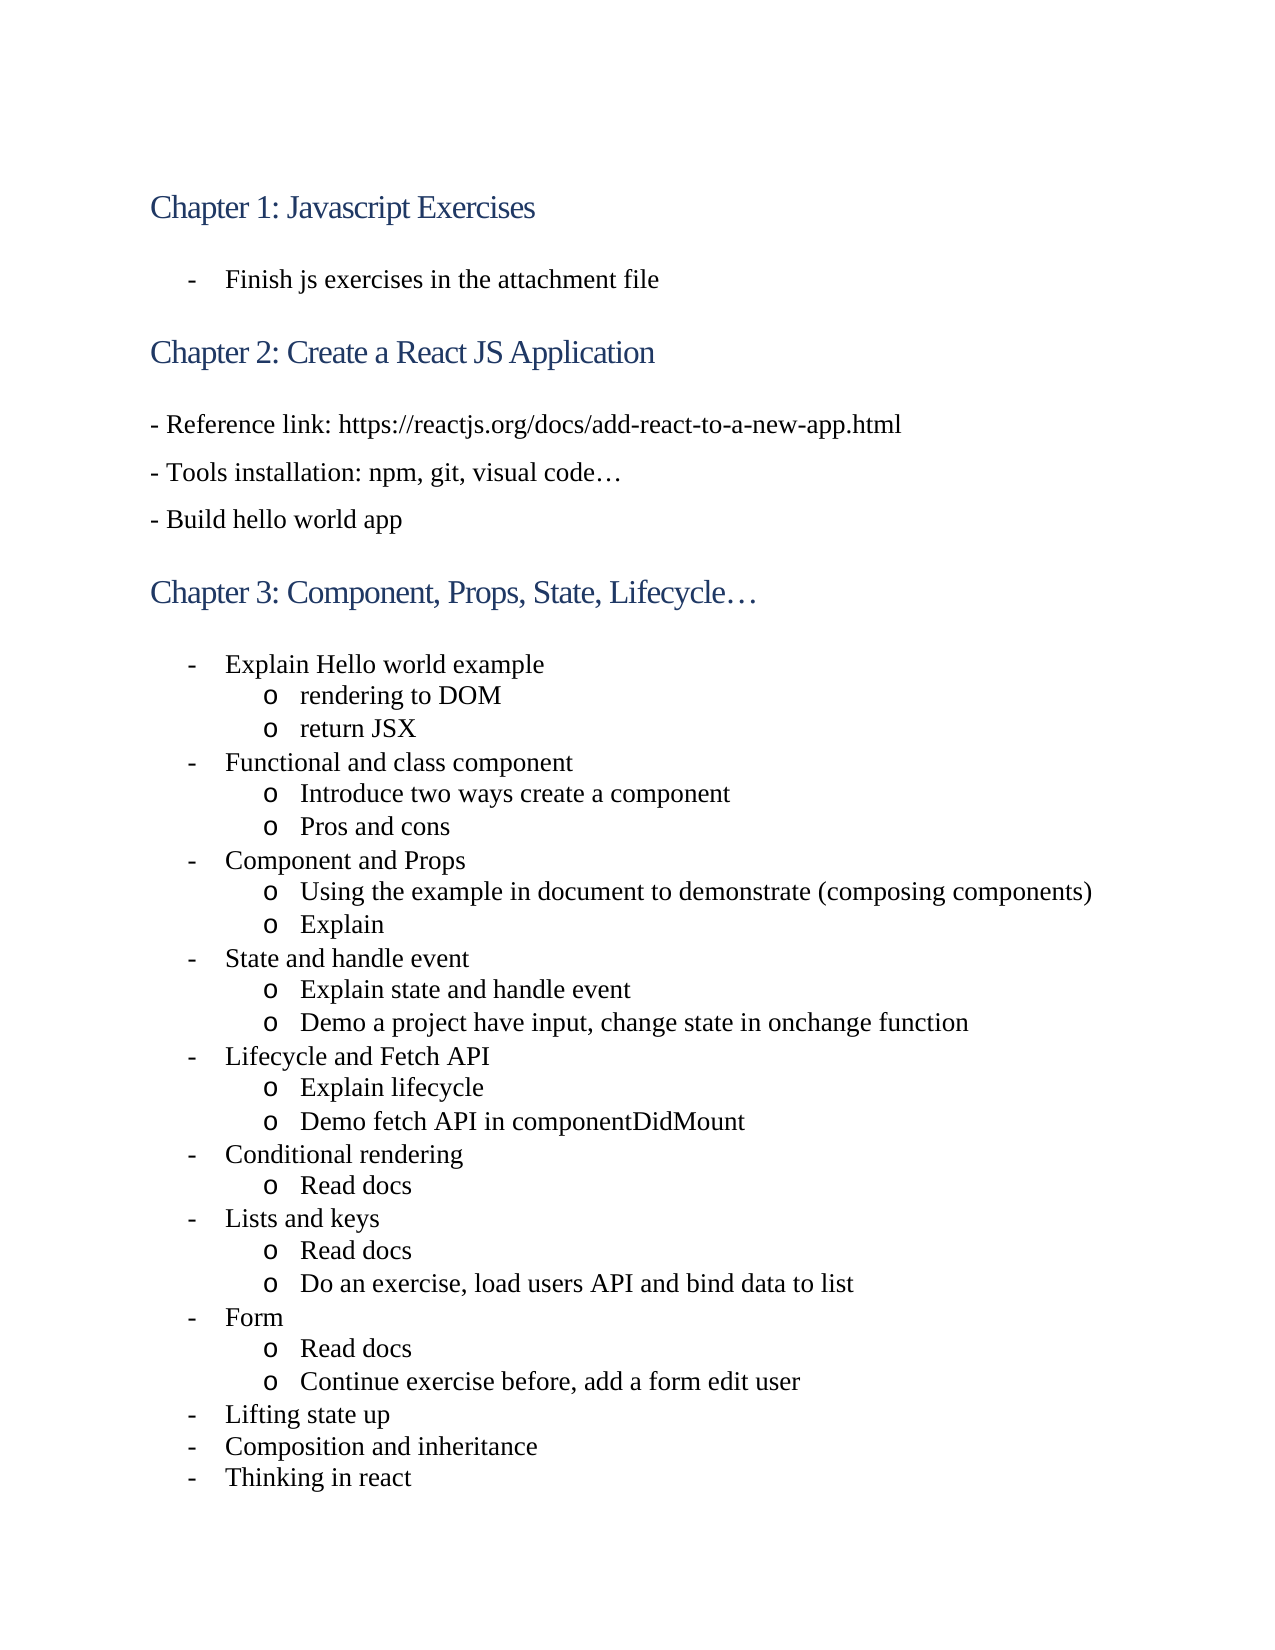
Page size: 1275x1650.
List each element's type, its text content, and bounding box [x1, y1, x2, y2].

list Read docs [262, 1332, 1125, 1365]
text - Build hello world app [150, 503, 1125, 534]
list Finish js exercises in the attachment file [187, 263, 1125, 294]
list return JSX [262, 712, 1125, 746]
list State and handle event [187, 942, 1125, 973]
list Demo fetch API in componentDidMount [262, 1104, 1125, 1138]
list Functional and class component [187, 746, 1125, 777]
list Do an exercise, load users API and bind data to list [262, 1267, 1125, 1301]
list Lists and keys [187, 1203, 1125, 1234]
title Chapter 2: Create a React JS Application [150, 332, 1125, 370]
list Thinking in react [187, 1461, 1125, 1492]
list Continue exercise before, add a form edit user [262, 1365, 1125, 1399]
list Demo a project have input, change state in onchange function [262, 1007, 1125, 1040]
list Explain state and handle event [262, 973, 1125, 1007]
list Explain lifecycle [262, 1071, 1125, 1104]
list Composition and inheritance [187, 1430, 1125, 1461]
list Pros and cons [262, 811, 1125, 844]
list Lifecycle and Fetch API [187, 1040, 1125, 1071]
list Read docs [262, 1169, 1125, 1203]
text - Reference link: https://reactjs.org/docs/add-react-to-a-new-app.html [150, 408, 1125, 439]
list Introduce two ways create a component [262, 777, 1125, 811]
list Using the example in document to demonstrate (composing components) [262, 875, 1125, 908]
list Lifting state up [187, 1399, 1125, 1430]
list Read docs [262, 1234, 1125, 1267]
title Chapter 3: Component, Props, State, Lifecycle… [150, 572, 1125, 610]
list Form [187, 1301, 1125, 1332]
list rendering to DOM [262, 679, 1125, 712]
list Explain [262, 908, 1125, 942]
text - Tools installation: npm, git, visual code… [150, 456, 1125, 487]
list Explain Hello world example [187, 648, 1125, 679]
title Chapter 1: Javascript Exercises [150, 187, 1125, 226]
list Conditional rendering [187, 1138, 1125, 1169]
list Component and Props [187, 844, 1125, 875]
